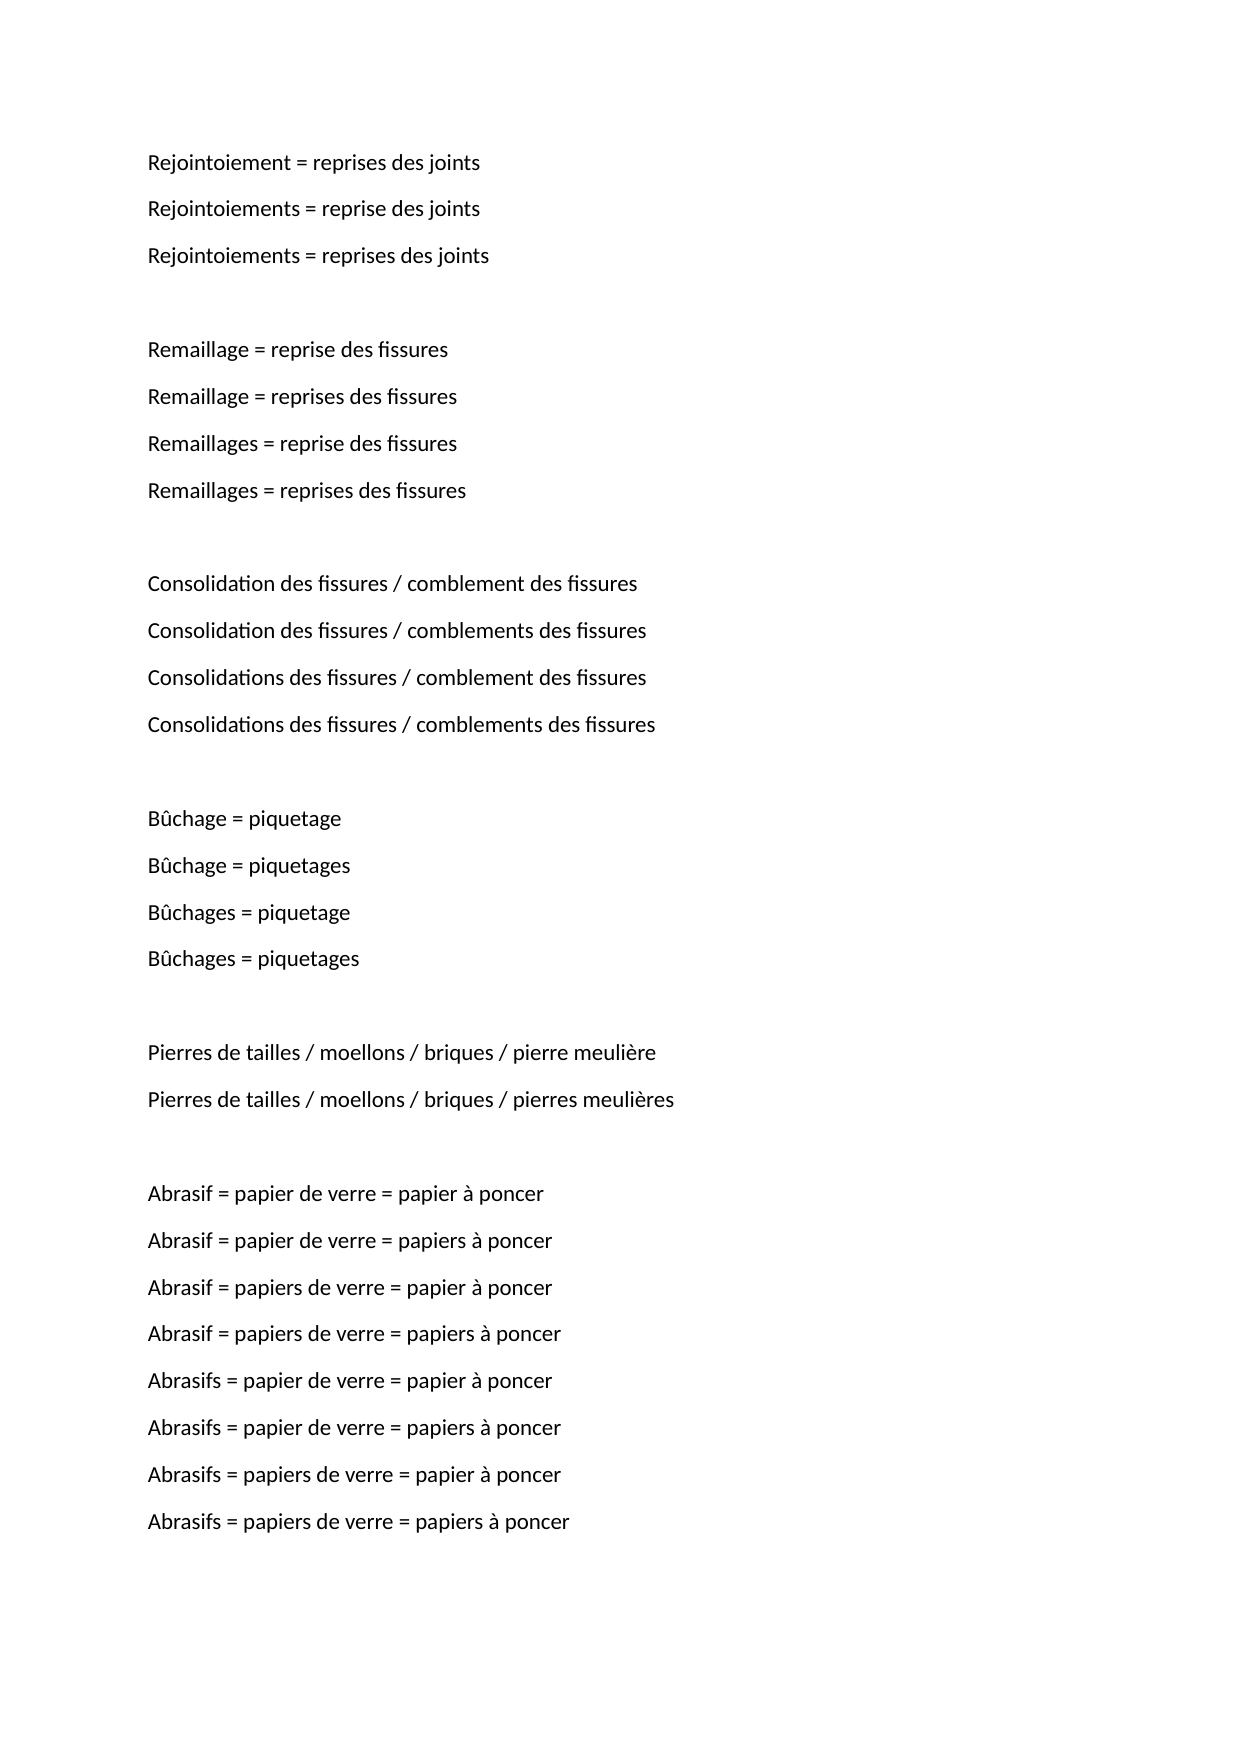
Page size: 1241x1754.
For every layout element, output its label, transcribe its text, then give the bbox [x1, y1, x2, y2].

text Bûchages = piquetage [148, 898, 1093, 926]
text Pierres de tailles / moellons / briques / pierre meulière [148, 1038, 1093, 1066]
text Remaillage = reprise des fissures [148, 335, 1093, 363]
text Abrasif = papiers de verre = papiers à poncer [148, 1319, 1093, 1347]
text Abrasifs = papier de verre = papiers à poncer [148, 1413, 1093, 1441]
text Consolidations des fissures / comblements des fissures [148, 710, 1093, 738]
text Remaillage = reprises des fissures [148, 382, 1093, 410]
text Abrasif = papier de verre = papier à poncer [148, 1179, 1093, 1207]
text Consolidations des fissures / comblement des fissures [148, 663, 1093, 691]
text Abrasif = papier de verre = papiers à poncer [148, 1226, 1093, 1254]
text Rejointoiement = reprises des joints [148, 148, 1093, 176]
text Pierres de tailles / moellons / briques / pierres meulières [148, 1085, 1093, 1113]
text Bûchage = piquetage [148, 804, 1093, 832]
text Consolidation des fissures / comblement des fissures [148, 569, 1093, 597]
text Rejointoiements = reprise des joints [148, 194, 1093, 222]
text Abrasifs = papiers de verre = papier à poncer [148, 1460, 1093, 1488]
text Bûchages = piquetages [148, 944, 1093, 972]
text Abrasif = papiers de verre = papier à poncer [148, 1273, 1093, 1301]
text Rejointoiements = reprises des joints [148, 241, 1093, 269]
text Remaillages = reprises des fissures [148, 476, 1093, 504]
text Abrasifs = papiers de verre = papiers à poncer [148, 1507, 1093, 1535]
text Remaillages = reprise des fissures [148, 429, 1093, 457]
text Bûchage = piquetages [148, 851, 1093, 879]
text Abrasifs = papier de verre = papier à poncer [148, 1366, 1093, 1394]
text Consolidation des fissures / comblements des fissures [148, 616, 1093, 644]
